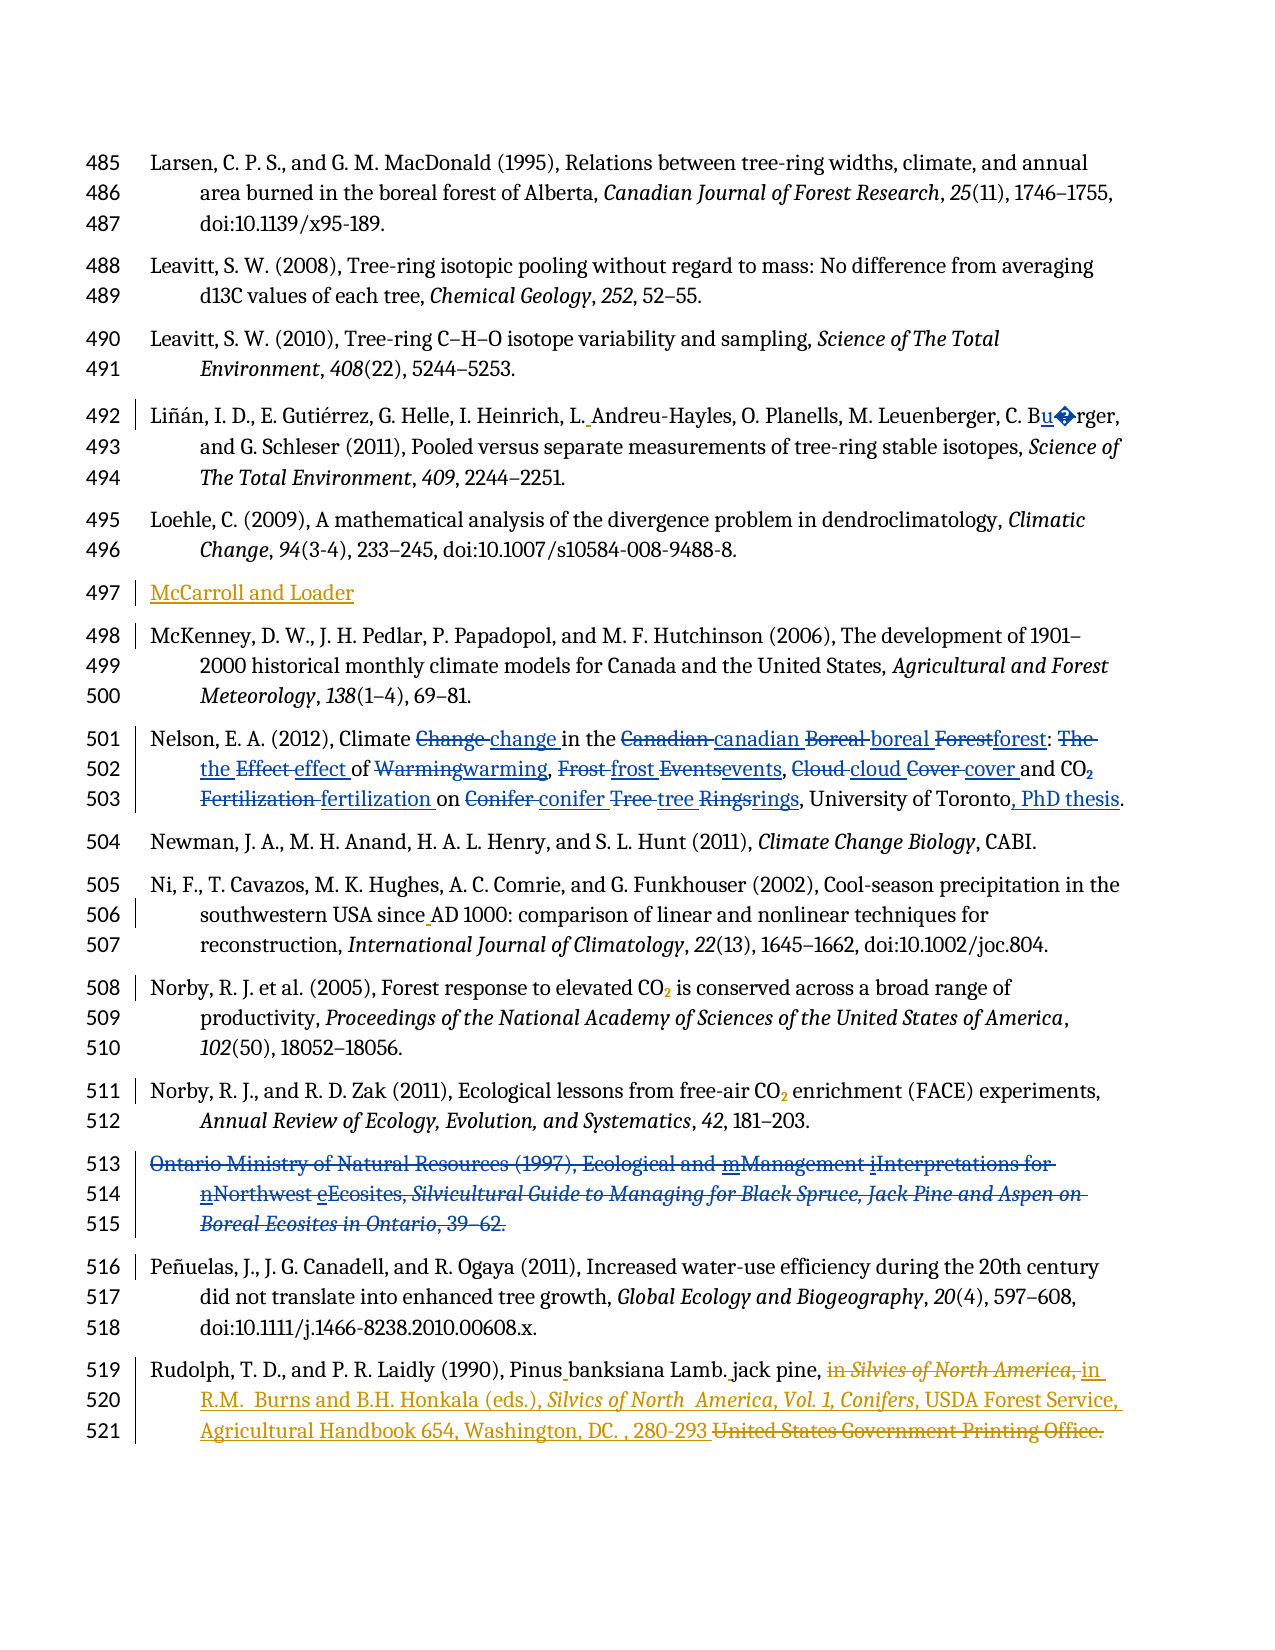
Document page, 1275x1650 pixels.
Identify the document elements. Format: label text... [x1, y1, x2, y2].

text McKenney, D. W., J. H. Pedlar, P. Papadopol, and M. F. Hutchinson (2006), The development of 1901–2000 historical monthly climate models for Canada and the United States, Agricultural and Forest Meteorology, 138(1–4), 69–81. [150, 623, 1125, 709]
text Leavitt, S. W. (2010), Tree-ring C–H–O isotope variability and sampling, Science of The Total Environment, 408(22), 5244–5253. [150, 326, 1125, 383]
text Norby, R. J., and R. D. Zak (2011), Ecological lessons from free-air CO2 enrichment (FACE) experiments, Annual Review of Ecology, Evolution, and Systematics, 42, 181–203. [150, 1078, 1125, 1134]
text Rudolph, T. D., and P. R. Laidly (1990), Pinusbanksiana Lamb.jack pine, [150, 1357, 1125, 1444]
text Peñuelas, J., J. G. Canadell, and R. Ogaya (2011), Increased water-use efficiency during the 20th century did not translate into enhanced tree growth, Global Ecology and Biogeography, 20(4), 597–608, doi:10.1111/j.1466-8238.2010.00608.x. [150, 1254, 1125, 1341]
text Norby, R. J. et al. (2005), Forest response to elevated CO2 is conserved across a broad range of productivity, Proceedings of the National Academy of Sciences of the United States of America, 102(50), 18052–18056. [150, 975, 1125, 1061]
text Newman, J. A., M. H. Anand, H. A. L. Henry, and S. L. Hunt (2011), Climate Change Biology, CABI. [150, 829, 1125, 855]
text Leavitt, S. W. (2008), Tree-ring isotopic pooling without regard to mass: No difference from averaging d13C values of each tree, Chemical Geology, 252, 52–55. [150, 253, 1125, 310]
text Loehle, C. (2009), A mathematical analysis of the divergence problem in dendroclimatology, Climatic Change, 94(3-4), 233–245, doi:10.1007/s10584-008-9488-8. [150, 507, 1125, 563]
text Nelson, E. A. (2012), Climate in the : of , , and CO2 on , University of Toronto. [150, 726, 1125, 812]
text Larsen, C. P. S., and G. M. MacDonald (1995), Relations between tree-ring widths, climate, and annual area burned in the boreal forest of Alberta, Canadian Journal of Forest Research, 25(11), 1746–1755, doi:10.1139/x95-189. [150, 150, 1125, 237]
text Ni, F., T. Cavazos, M. K. Hughes, A. C. Comrie, and G. Funkhouser (2002), Cool-season precipitation in the southwestern USA sinceAD 1000: comparison of linear and nonlinear techniques for reconstruction, International Journal of Climatology, 22(13), 1645–1662, doi:10.1002/joc.804. [150, 872, 1125, 958]
text Liñán, I. D., E. Gutiérrez, G. Helle, I. Heinrich, L.Andreu-Hayles, O. Planells, M. Leuenberger, C. Brger, and G. Schleser (2011), Pooled versus separate measurements of tree-ring stable isotopes, Science of The Total Environment, 409, 2244–2251. [150, 399, 1125, 491]
